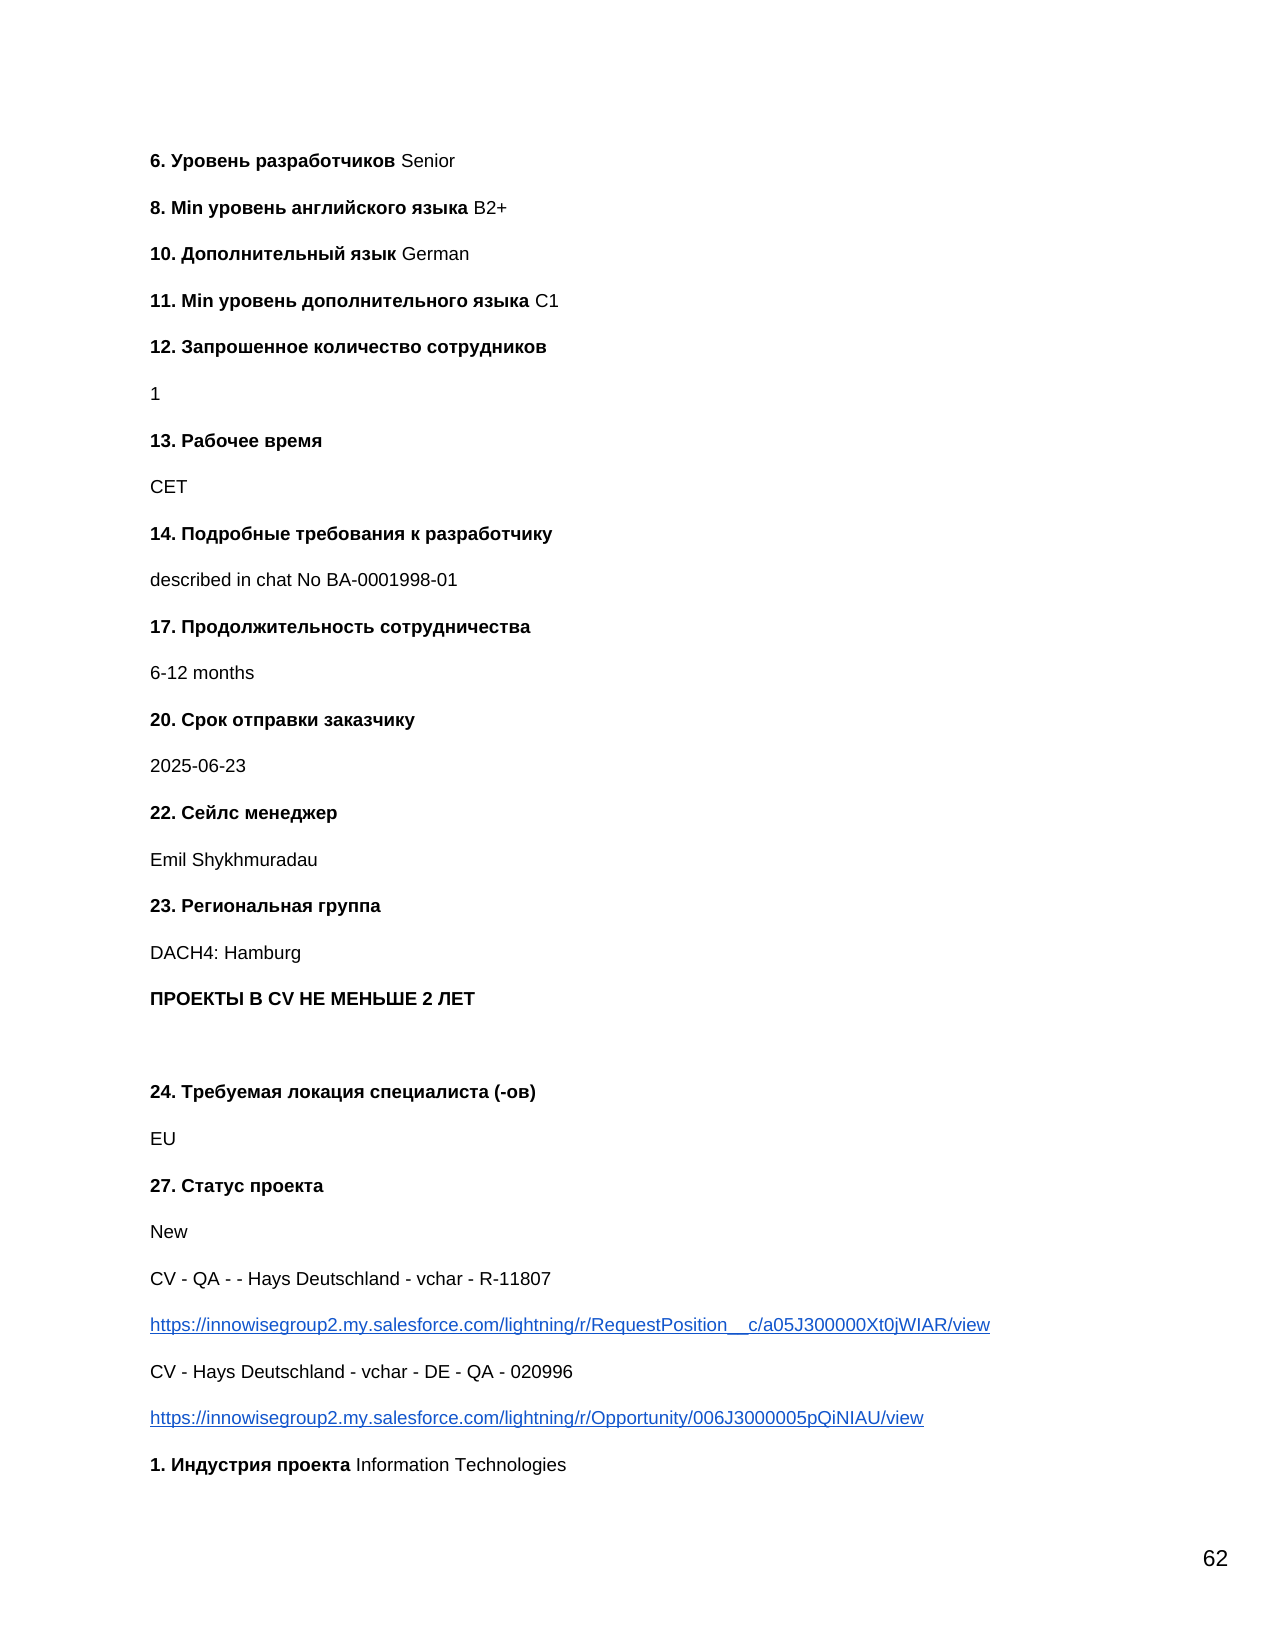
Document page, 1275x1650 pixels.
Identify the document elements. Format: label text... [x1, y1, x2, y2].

text New [150, 1221, 1228, 1242]
text EU [150, 1128, 1228, 1149]
text 6. Уровень разработчиков Senior [150, 150, 1228, 172]
text 8. Min уровень английского языка B2+ [150, 197, 1228, 218]
text CV - QA - - Hays Deutschland - vchar - R-11807 [150, 1267, 1228, 1289]
text https://innowisegroup2.my.salesforce.com/lightning/r/Opportunity/006J3000005pQiNIAU/view [150, 1407, 1228, 1429]
text 11. Min уровень дополнительного языка C1 [150, 290, 1228, 311]
text 6-12 months [150, 662, 1228, 684]
text https://innowisegroup2.my.salesforce.com/lightning/r/RequestPosition__c/a05J300000Xt0jWIAR/view [150, 1314, 1228, 1336]
text 13. Рабочее время [150, 429, 1228, 451]
text described in chat No BA-0001998-01 [150, 569, 1228, 591]
text 2025-06-23 [150, 755, 1228, 777]
text 27. Статус проекта [150, 1174, 1228, 1196]
text 1 [150, 383, 1228, 404]
text 14. Подробные требования к разработчику [150, 522, 1228, 544]
text Emil Shykhmuradau [150, 848, 1228, 870]
text 12. Запрошенное количество сотрудников [150, 336, 1228, 358]
text ПРОЕКТЫ В CV НЕ МЕНЬШЕ 2 ЛЕТ [150, 988, 1228, 1010]
text 24. Требуемая локация специалиста (-ов) [150, 1081, 1228, 1103]
text 22. Сейлс менеджер [150, 802, 1228, 823]
text DACH4: Hamburg [150, 942, 1228, 963]
text 1. Индустрия проекта Information Technologies [150, 1454, 1228, 1475]
text CV - Hays Deutschland - vchar - DE - QA - 020996 [150, 1361, 1228, 1382]
text 20. Срок отправки заказчику [150, 709, 1228, 730]
text CET [150, 476, 1228, 497]
text 10. Дополнительный язык German [150, 243, 1228, 265]
text 23. Региональная группа [150, 895, 1228, 917]
text 17. Продолжительность сотрудничества [150, 616, 1228, 637]
